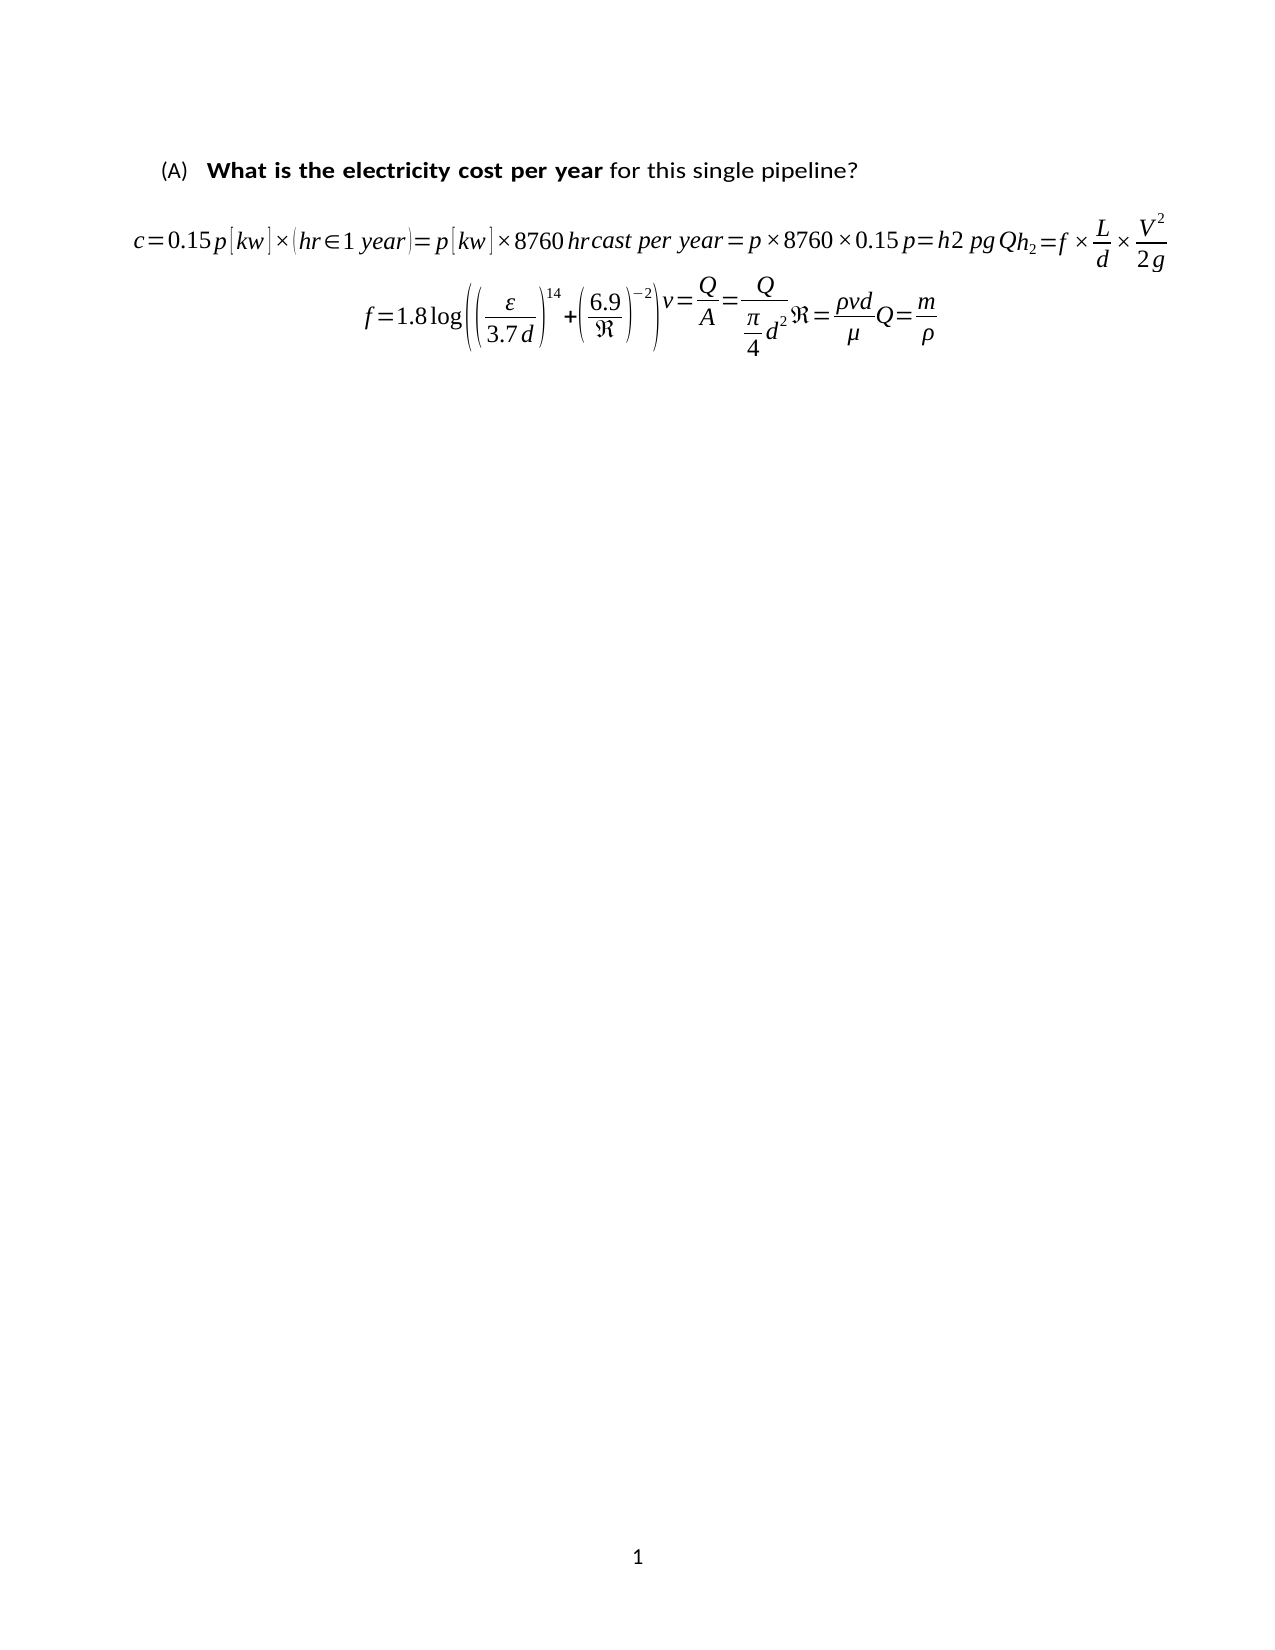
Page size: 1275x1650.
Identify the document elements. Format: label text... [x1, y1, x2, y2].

list What is the electricity cost per year for this single pipeline? [161, 156, 1273, 184]
